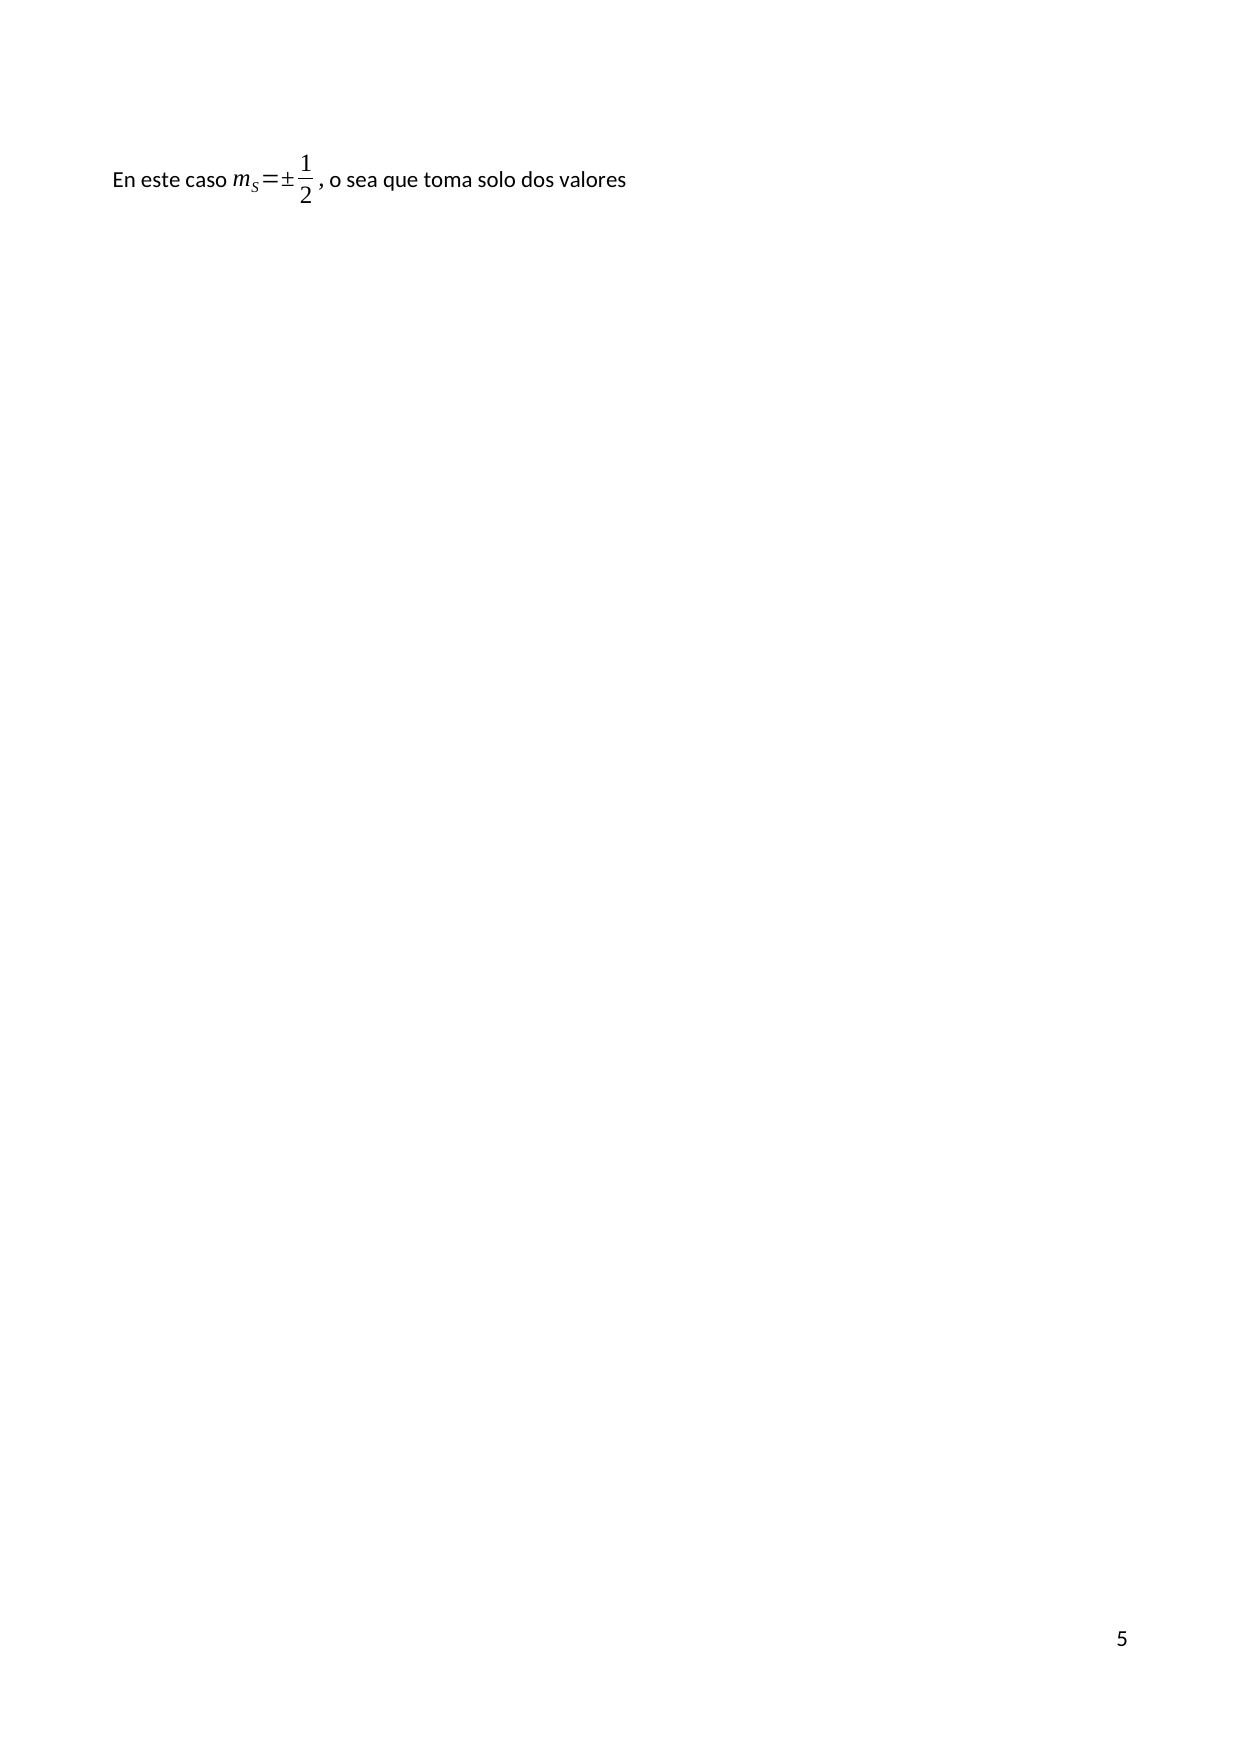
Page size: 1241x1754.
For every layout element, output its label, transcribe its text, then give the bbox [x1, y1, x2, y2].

text En este caso o sea que toma solo dos valores [112, 150, 1128, 209]
